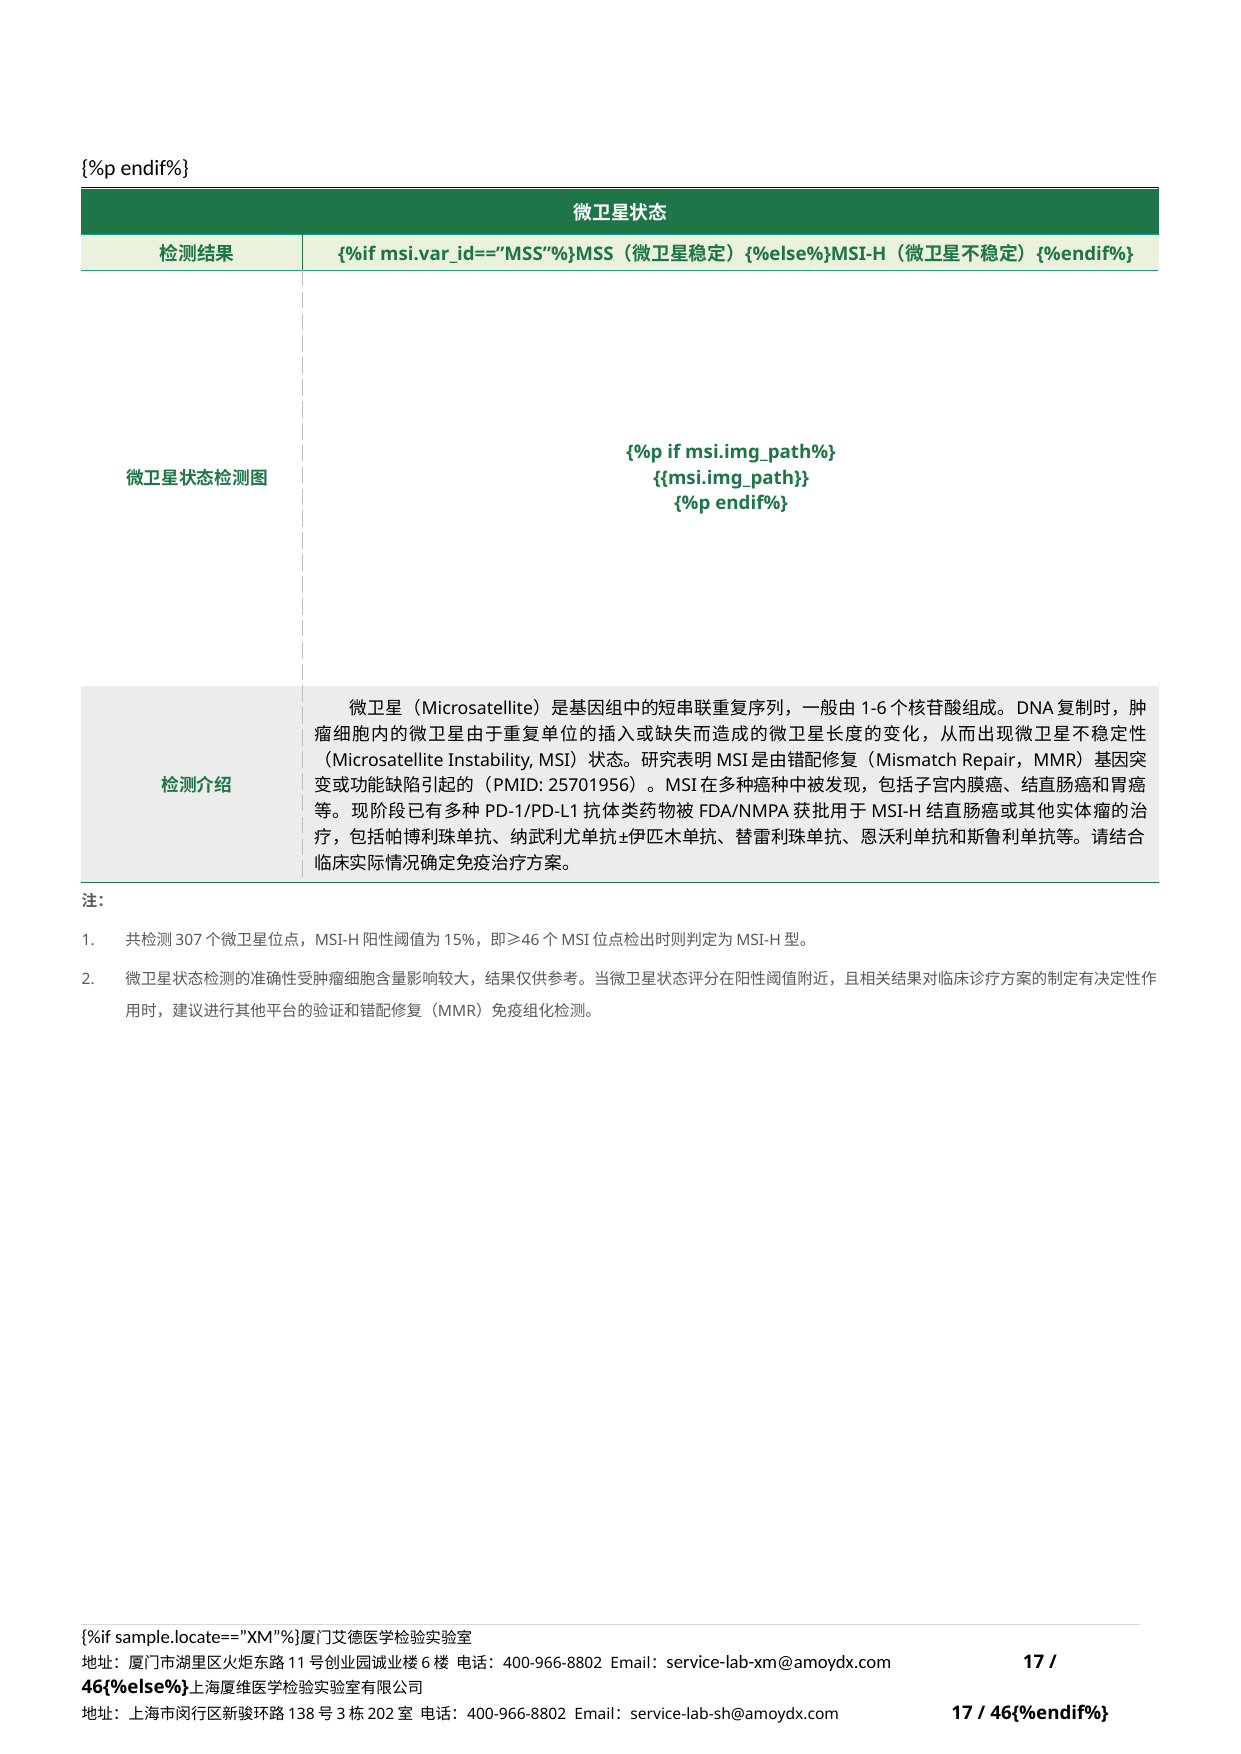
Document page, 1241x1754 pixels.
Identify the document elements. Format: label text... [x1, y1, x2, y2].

table_cell {%if msi.var_id==”MSS”%}MSS（微卫星稳定）{%else%}MSI-H（微卫星不稳定）{%endif%} [303, 235, 1159, 270]
table_cell {%p if msi.img_path%} {{msi.img_path}} {%p endif%} [303, 270, 1159, 683]
table_cell 检测结果 [81, 235, 302, 270]
table_cell 微卫星状态 [81, 189, 1158, 234]
text {%p endif%} [81, 152, 1159, 184]
table_cell 微卫星状态检测图 [81, 271, 303, 683]
table_cell 检测介绍 [81, 686, 303, 882]
table_cell 微卫星（Microsatellite）是基因组中的短串联重复序列，一般由1-6个核苷酸组成。DNA复制时，肿瘤细胞内的微卫星由于重复单位的插入或缺失而造成的微卫星长度的变化，从而出现微卫星不稳定性（Microsatellite Instability, MSI）状态。研究表明MSI是由错配修复（Mismatch Repair，MMR）基因突变或功能缺陷引起的（PMID: 25701956）。MSI在多种癌种中被发现，包括子宫内膜癌、结直肠癌和胃癌等。现阶段已有多种PD-1/PD-L1抗体类药物被FDA/NMPA获批用于MSI-H结直肠癌或其他实体瘤的治疗，包括帕博利珠单抗、纳武利尤单抗±伊匹木单抗、替雷利珠单抗、恩沃利单抗和斯鲁利单抗等。请结合临床实际情况确定免疫治疗方案。 [303, 683, 1159, 882]
list 共检测307个微卫星位点，MSI-H阳性阈值为15%，即≥46个MSI位点检出时则判定为MSI-H型。 [81, 922, 1159, 955]
list 微卫星状态检测的准确性受肿瘤细胞含量影响较大，结果仅供参考。当微卫星状态评分在阳性阈值附近，且相关结果对临床诊疗方案的制定有决定性作用时，建议进行其他平台的验证和错配修复（MMR）免疫组化检测。 [81, 961, 1159, 1026]
text 注： [81, 883, 1159, 916]
